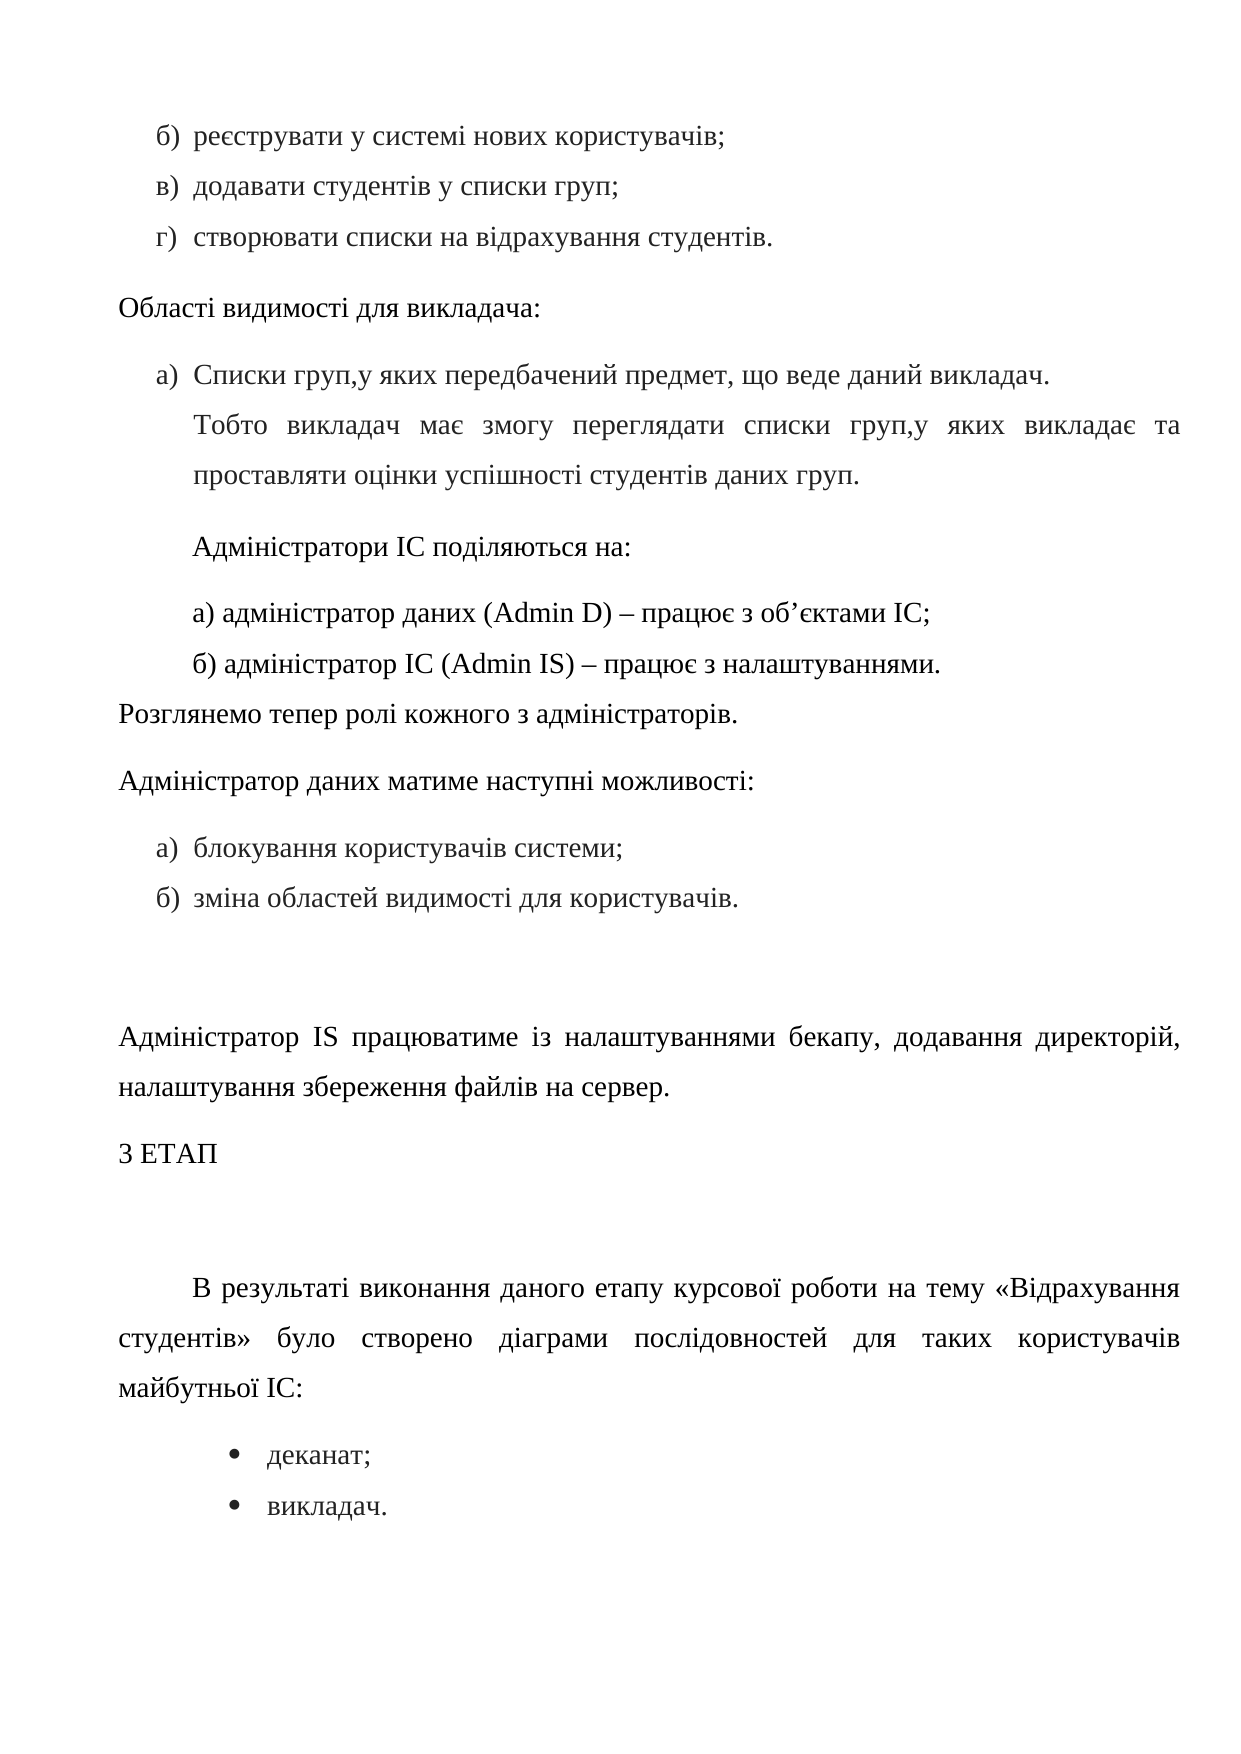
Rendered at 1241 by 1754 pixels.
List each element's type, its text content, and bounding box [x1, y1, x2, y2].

list Тобто викладач має змогу переглядати списки груп,у яких викладає та проставляти оцінки успішності студентів даних груп. [193, 407, 1181, 491]
list створювати списки на відрахування студентів. [156, 219, 1181, 252]
text 3 ЕТАП [118, 1136, 1181, 1169]
list деканат; [229, 1437, 1181, 1471]
list реєструвати у системі нових користувачів; [156, 118, 1181, 152]
list викладач. [229, 1488, 1181, 1522]
text В результаті виконання даного етапу курсової роботи на тему «Відрахування студентів» було створено діаграми послідовностей для таких користувачів майбутньої ІС: [118, 1270, 1181, 1404]
text Області видимості для викладача: [118, 290, 1181, 323]
list Списки груп,у яких передбачений предмет, що веде даний викладач. [156, 357, 1181, 390]
text Розглянемо тепер ролі кожного з адміністраторів. [118, 696, 1181, 730]
text а) адміністратор даних (Admin D) – працює з об’єктами ІС; [118, 596, 1181, 629]
list блокування користувачів системи; [156, 830, 1181, 864]
list зміна областей видимості для користувачів. [156, 881, 1181, 914]
text Адміністратор даних матиме наступні можливості: [118, 763, 1181, 797]
list додавати студентів у списки груп; [156, 168, 1181, 202]
text Адміністратор IS працюватиме із налаштуваннями бекапу, додавання директорій, налаштування збереження файлів на сервер. [118, 1019, 1181, 1102]
text Адміністратори ІС поділяються на: [118, 529, 1181, 562]
text б) адміністратор IС (Admin IS) – працює з налаштуваннями. [118, 646, 1181, 679]
